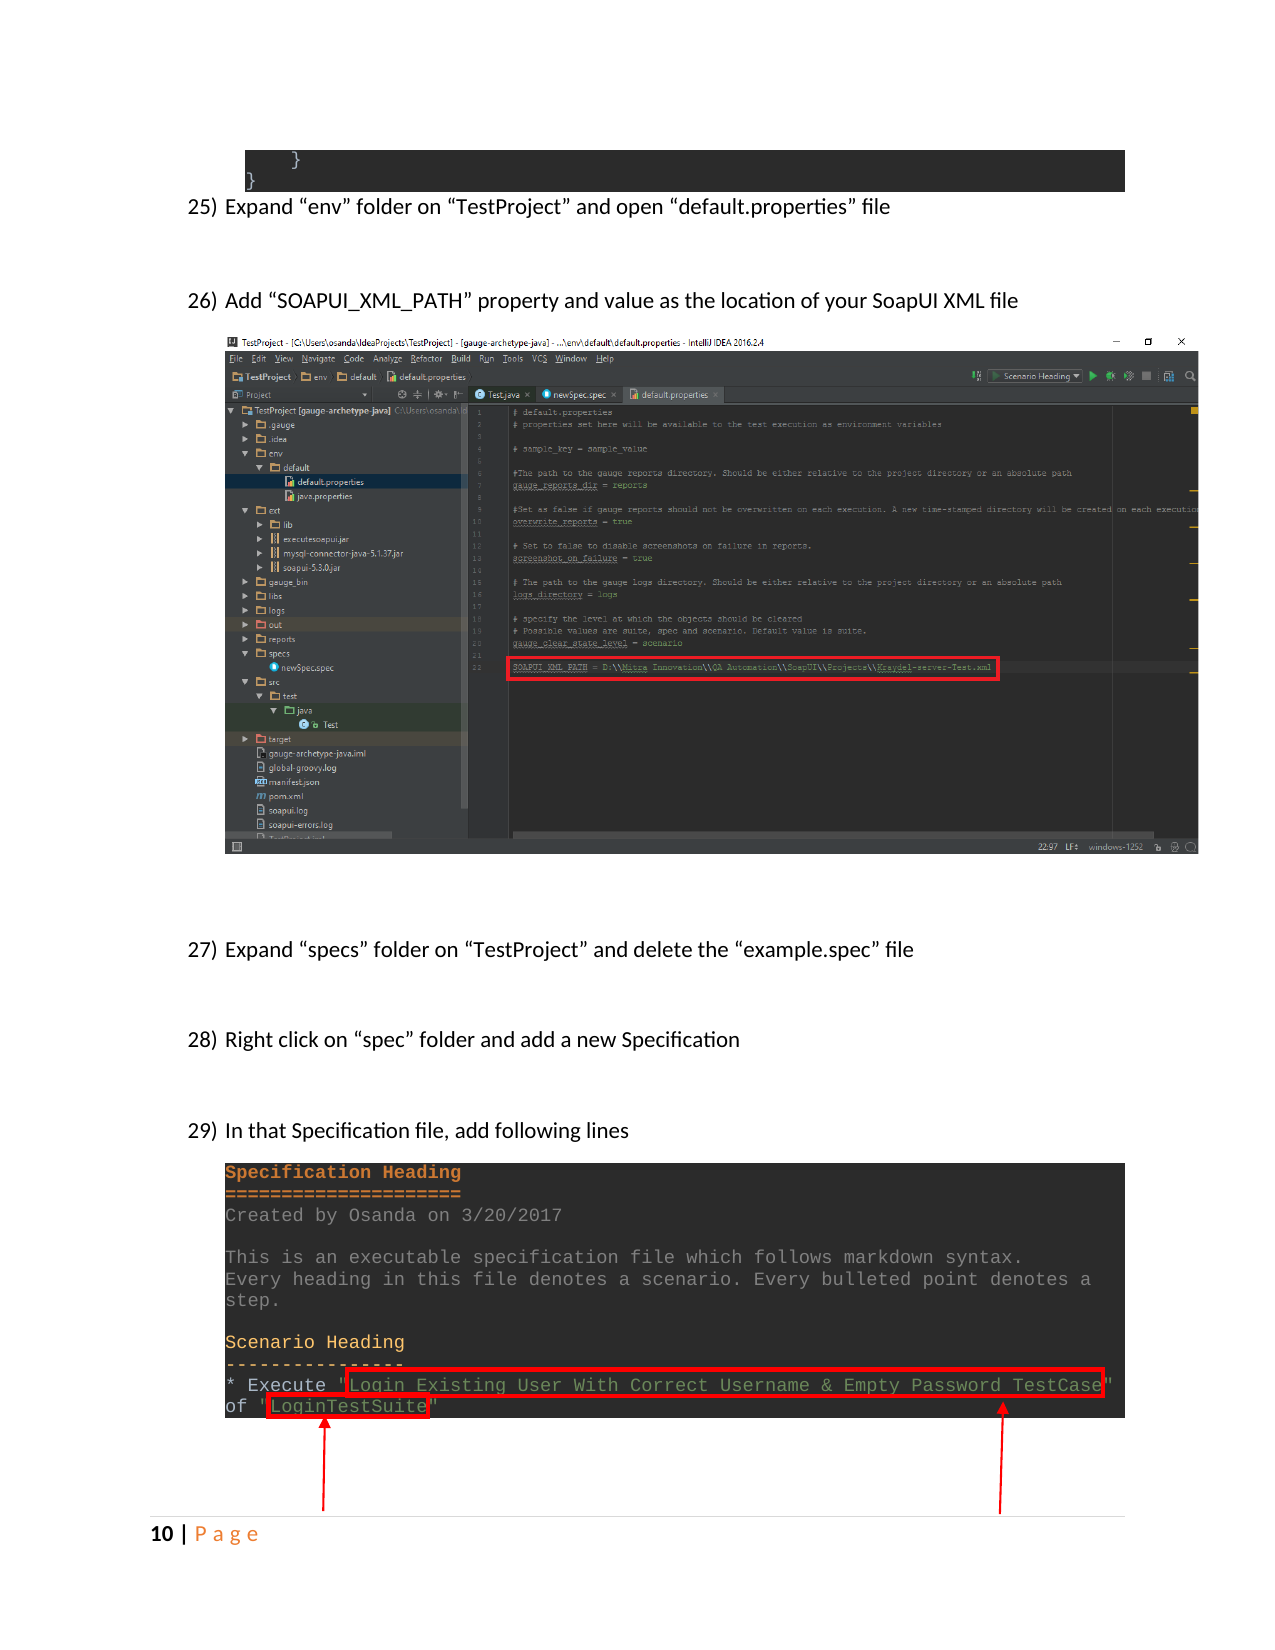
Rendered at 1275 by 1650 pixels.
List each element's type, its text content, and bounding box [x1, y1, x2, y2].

list Add “SOAPUI_XML_PATH” property and value as the location of your SoapUI XML file [187, 286, 1125, 314]
picture [225, 334, 1199, 854]
list Expand “env” folder on “TestProject” and open “default.properties” file [187, 192, 1125, 221]
list Expand “specs” folder on “TestProject” and delete the “example.spec” file [187, 935, 1125, 1023]
list Right click on “spec” folder and add a new Specification [187, 1026, 1125, 1114]
list In that Specification file, add following lines [187, 1116, 1125, 1144]
